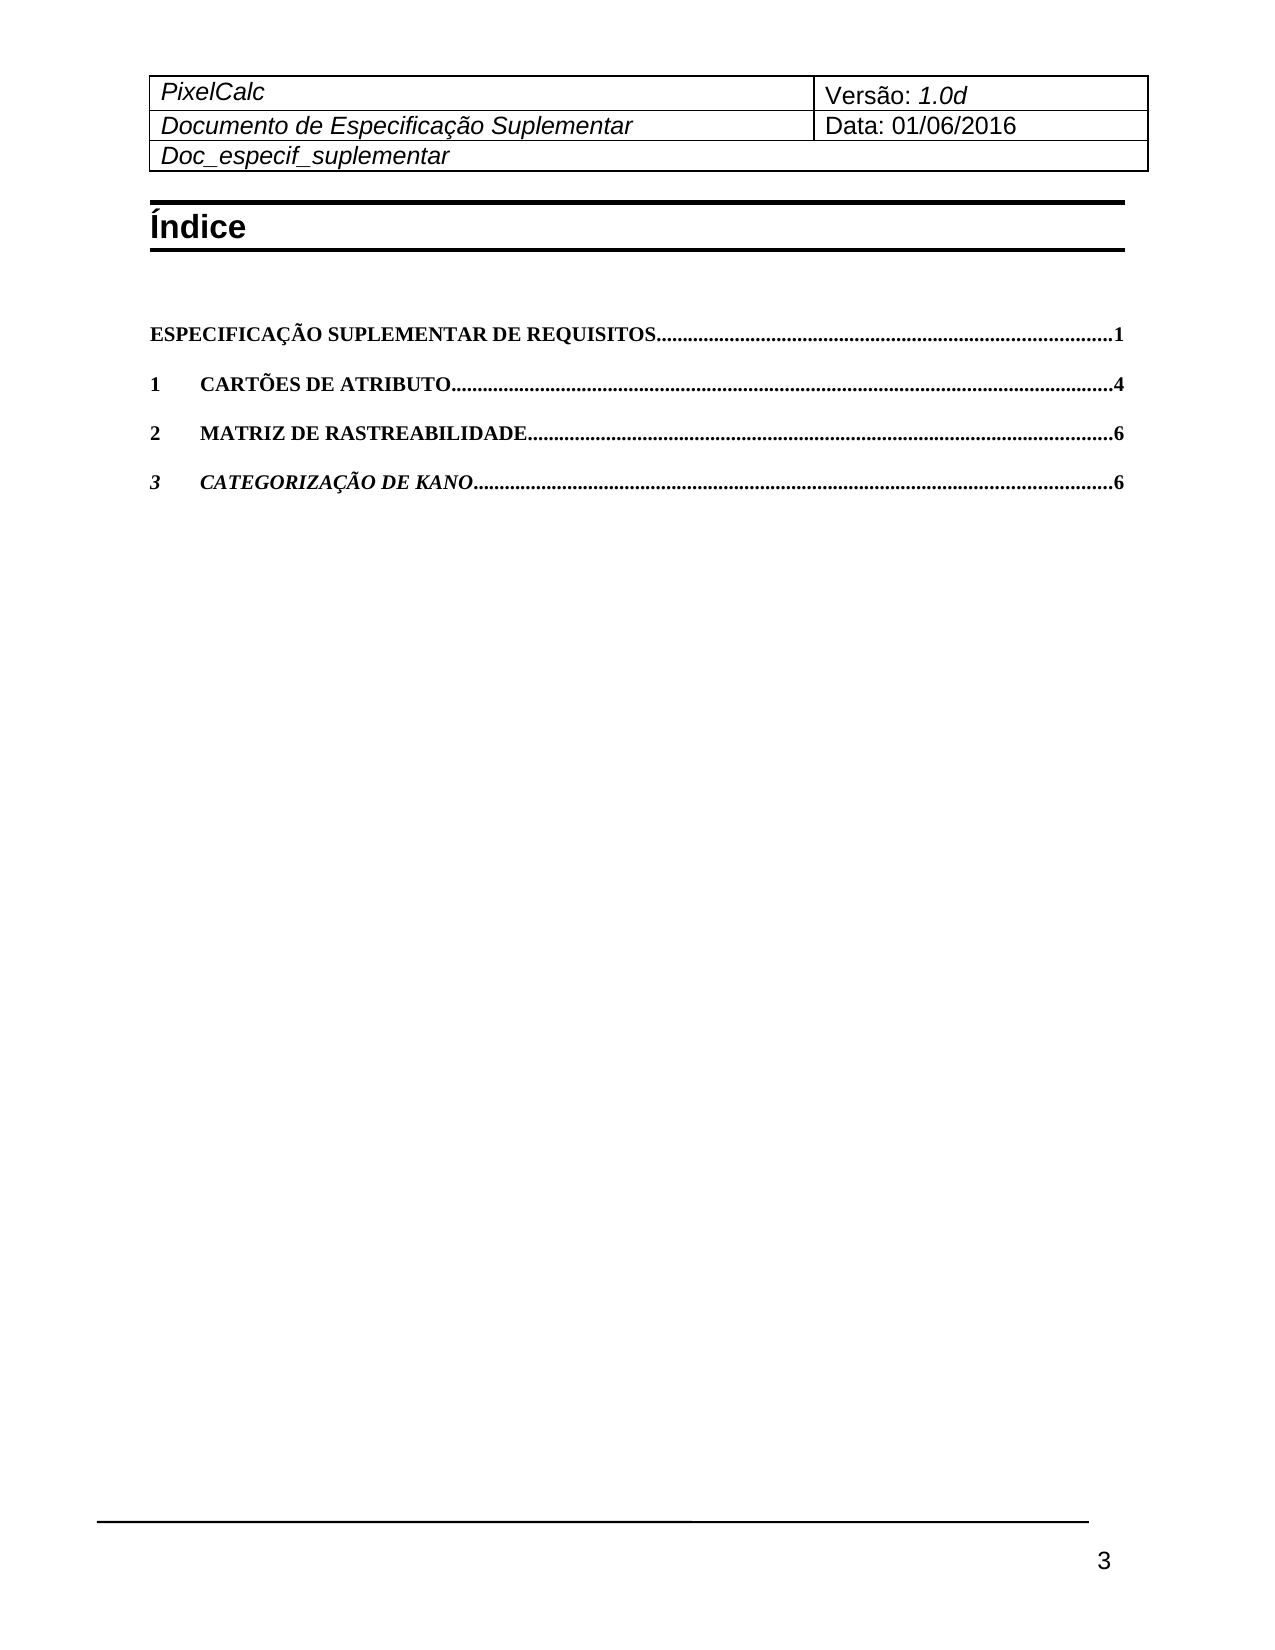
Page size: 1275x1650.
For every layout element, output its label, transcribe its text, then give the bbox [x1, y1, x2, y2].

text 2 Matriz de Rastreabilidade 6 [150, 421, 1125, 444]
text 1 Cartões de Atributo 4 [150, 371, 1125, 396]
text 3 Categorização de Kano 6 [150, 469, 1125, 494]
text Especificação Suplementar de Requisitos 1 [150, 322, 1125, 346]
text Índice [150, 205, 1125, 248]
